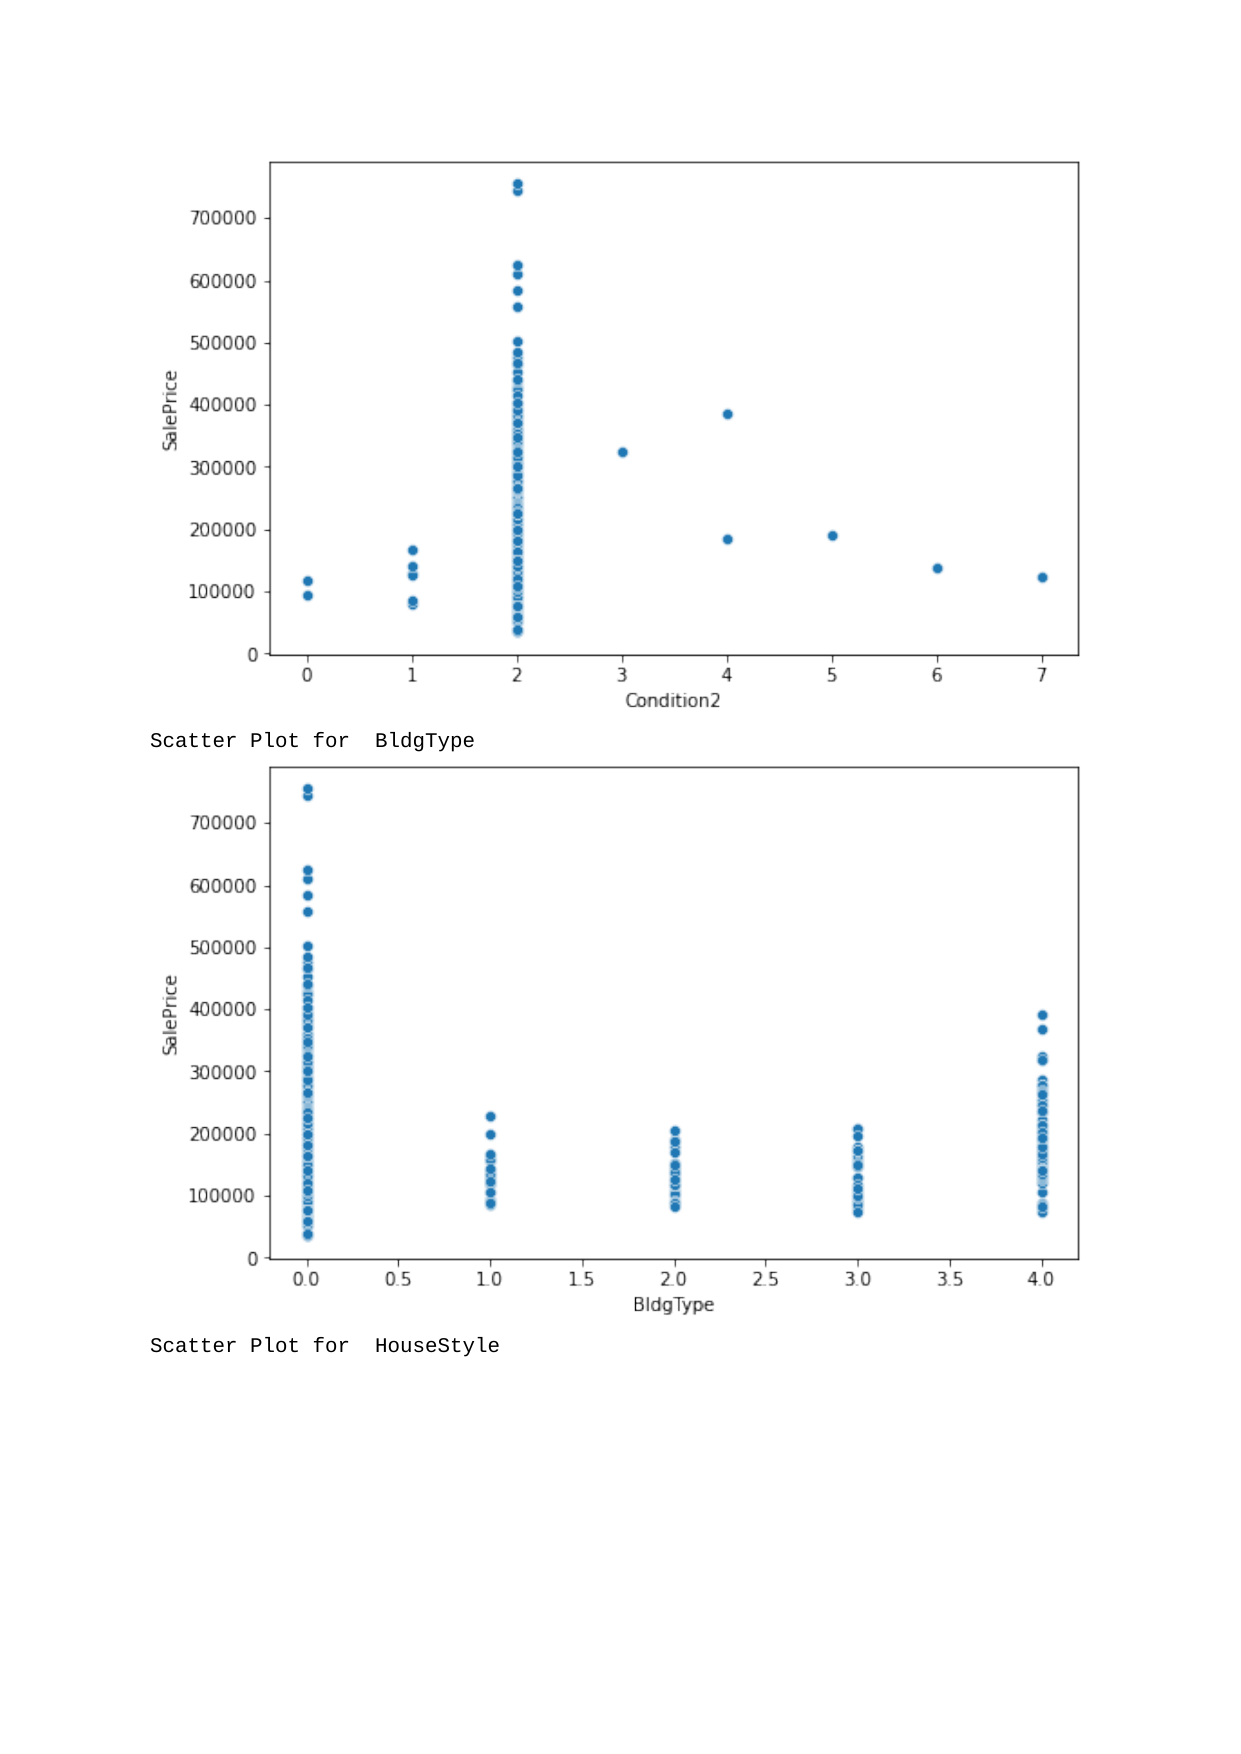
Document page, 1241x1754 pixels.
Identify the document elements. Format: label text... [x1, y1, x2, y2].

text Scatter Plot for BldgType [150, 724, 1090, 754]
picture [150, 754, 1091, 1328]
text Scatter Plot for HouseStyle [150, 1328, 1090, 1358]
picture [150, 150, 1091, 724]
